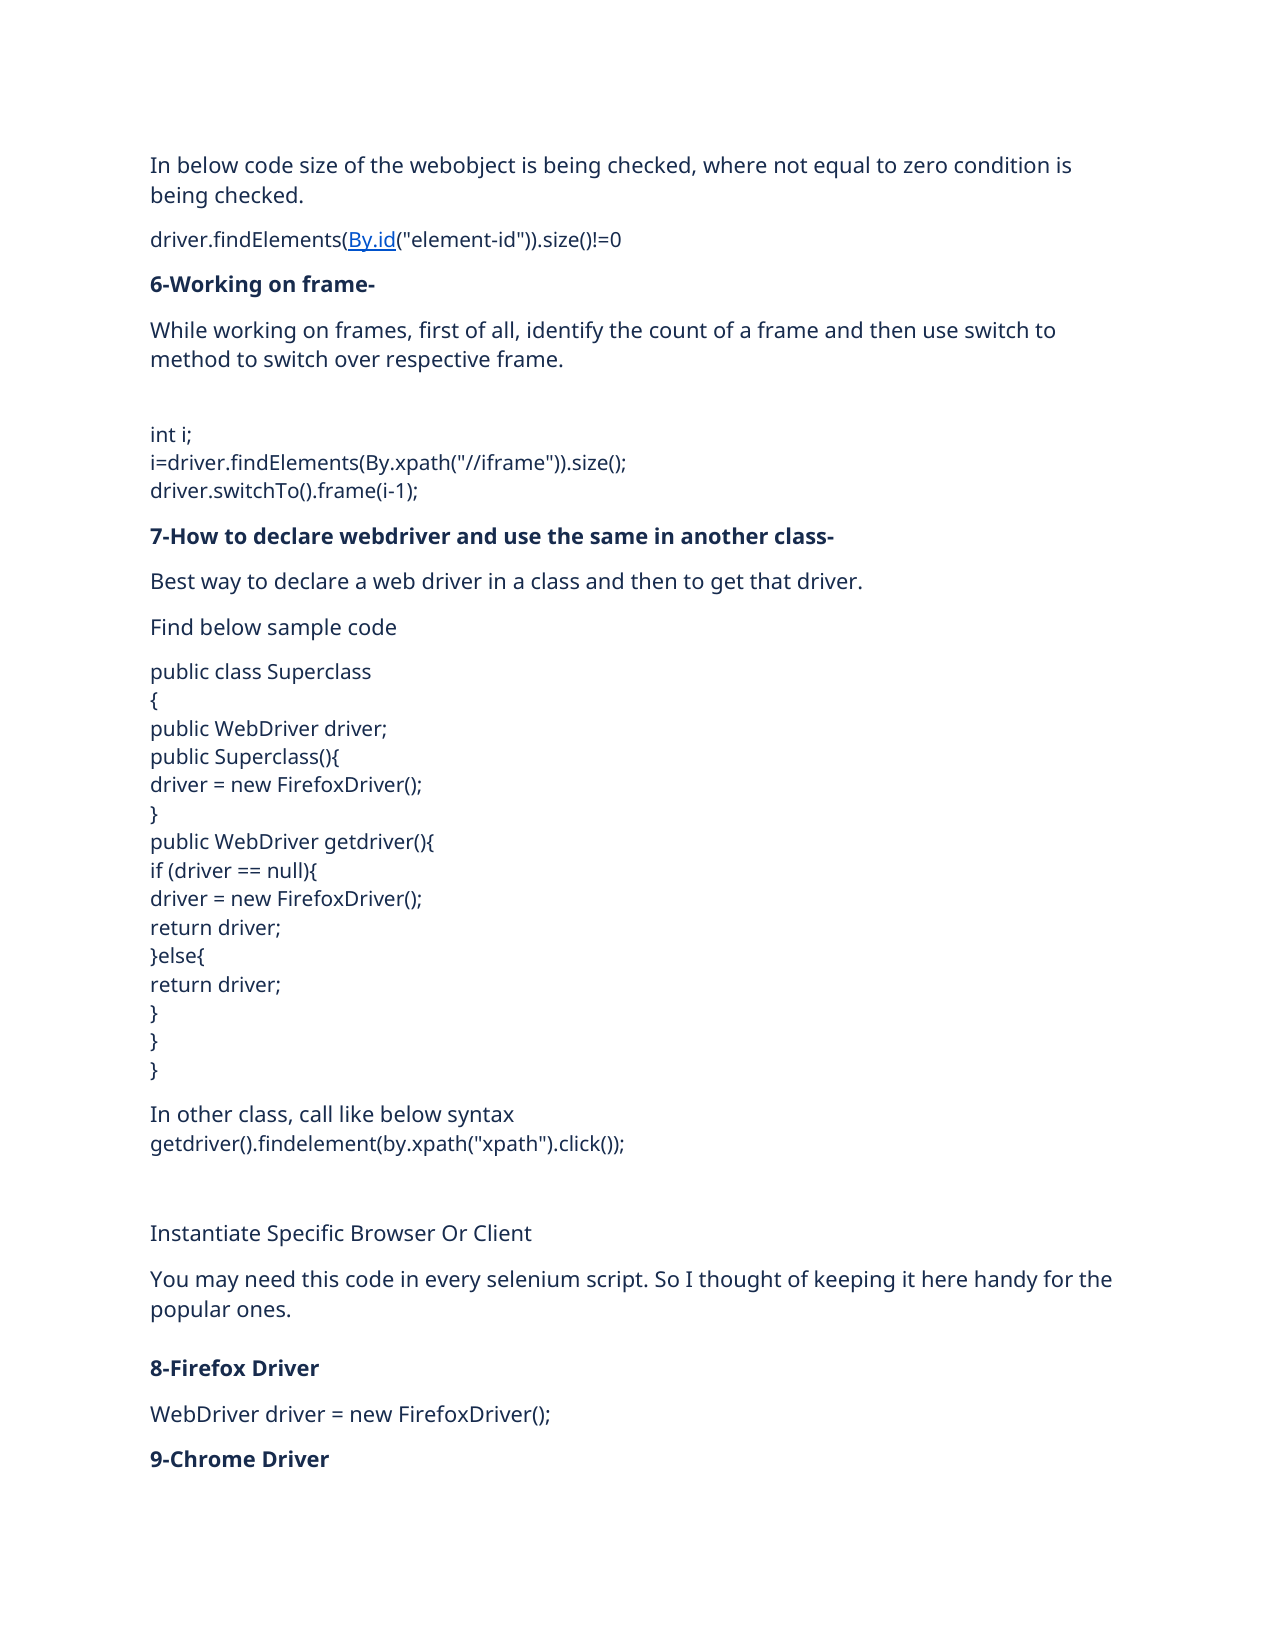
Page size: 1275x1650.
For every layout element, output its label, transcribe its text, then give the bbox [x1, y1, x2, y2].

text While working on frames, first of all, identify the count of a frame and then use switch to method to switch over respective frame. [150, 315, 1125, 374]
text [150, 150, 1125, 209]
text WebDriver driver = new FirefoxDriver(); [150, 1398, 1125, 1428]
text 6-Working on frame- [150, 269, 1125, 299]
text 7-How to declare webdriver and use the same in another class- [150, 521, 1125, 550]
text 9-Chrome Driver [150, 1444, 1125, 1474]
text Instantiate Specific Browser Or Client [150, 1218, 1125, 1248]
text public class Superclass { public WebDriver driver; public Superclass(){ driver = new FirefoxDriver(); } public WebDriver getdriver(){ if (driver == null){ driver = new FirefoxDriver(); return driver; }else{ return driver; } } } [150, 657, 1125, 1083]
text driver.findElements(By.id("element-id")).size()!=0 [150, 225, 1125, 254]
text int i; i=driver.findElements(By.xpath("//iframe")).size(); driver.switchTo().frame(i-1); [150, 390, 1125, 505]
text In other class, call like below syntax getdriver().findelement(by.xpath("xpath").click()); [150, 1099, 1125, 1157]
text Find below sample code [150, 611, 1125, 641]
text You may need this code in every selenium script. So I thought of keeping it here handy for the popular ones. 8-Firefox Driver [150, 1264, 1125, 1383]
text Best way to declare a web driver in a class and then to get that driver. [150, 566, 1125, 596]
